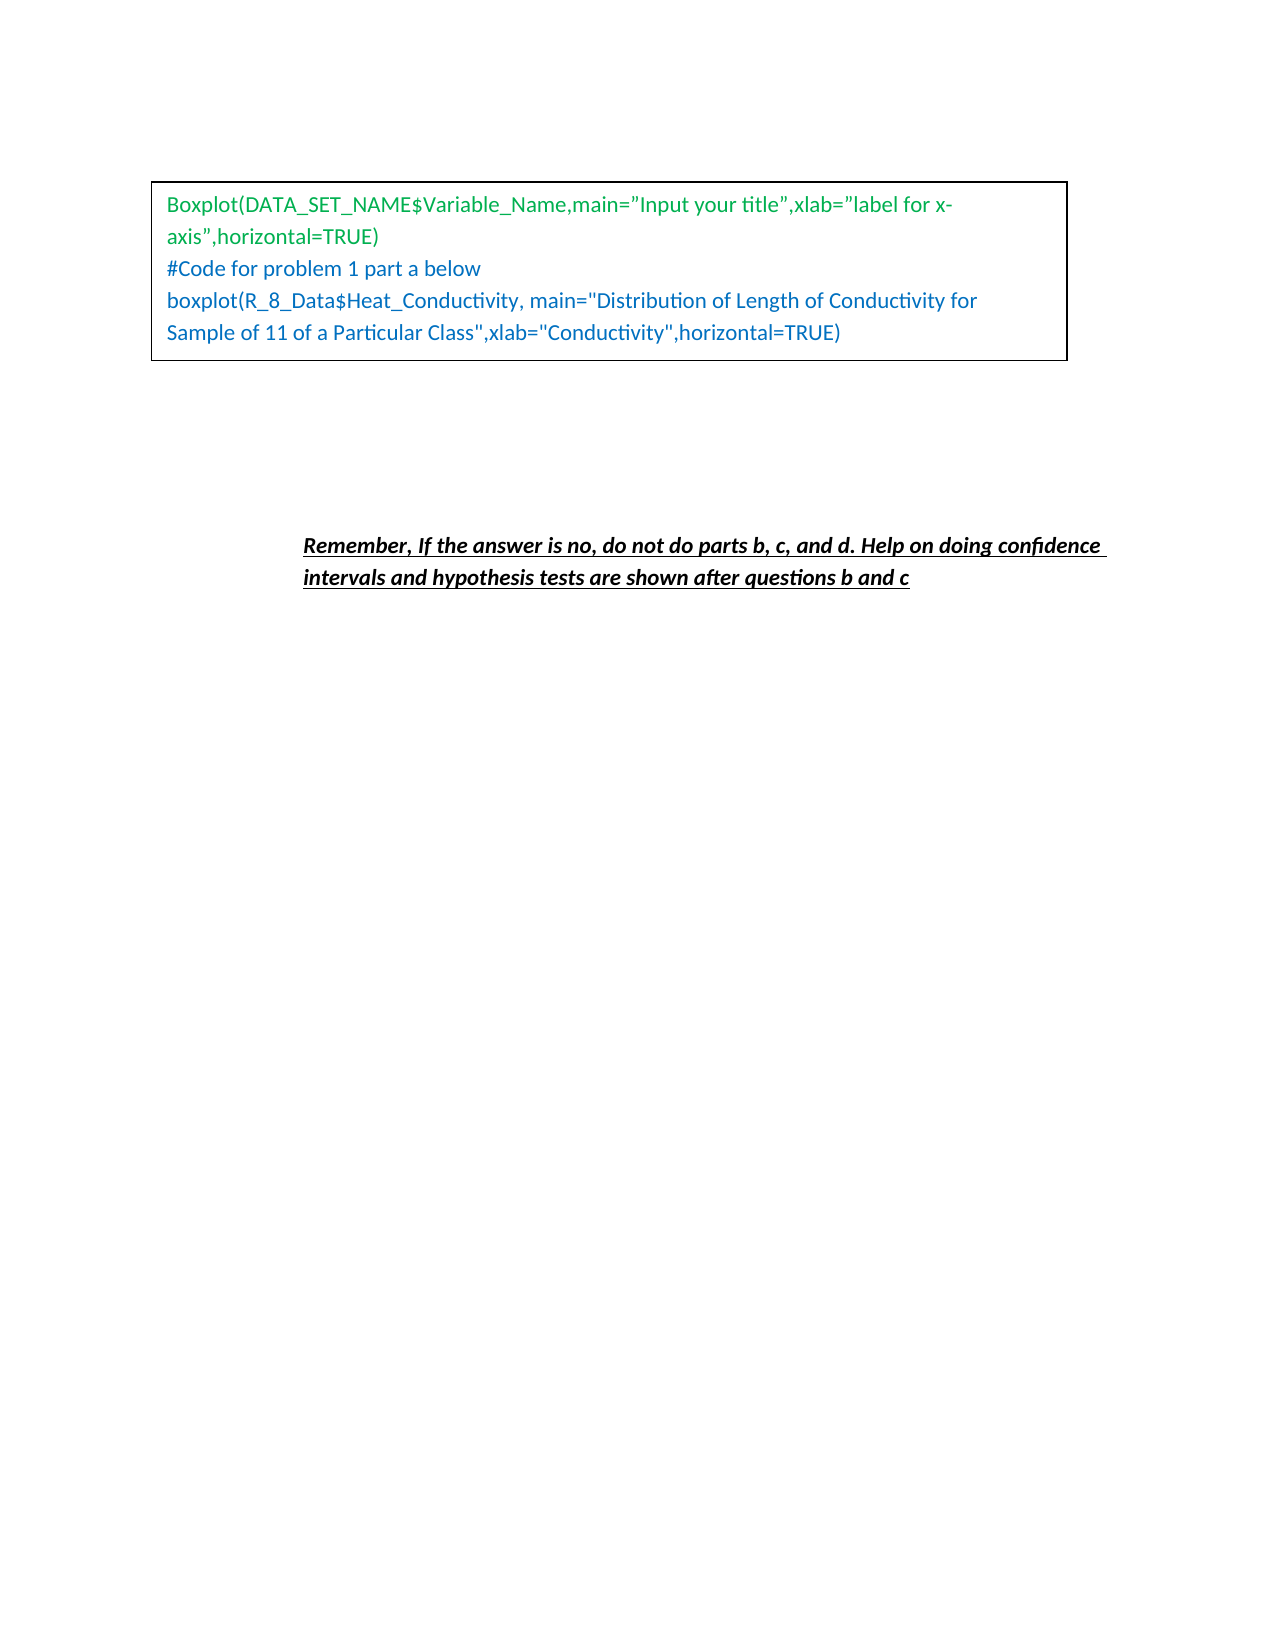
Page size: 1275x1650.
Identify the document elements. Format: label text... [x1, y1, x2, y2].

text Remember, If the answer is no, do not do parts b, c, and d. Help on doing confidence intervals and hypothesis tests are shown after questions b and c [303, 531, 1125, 592]
